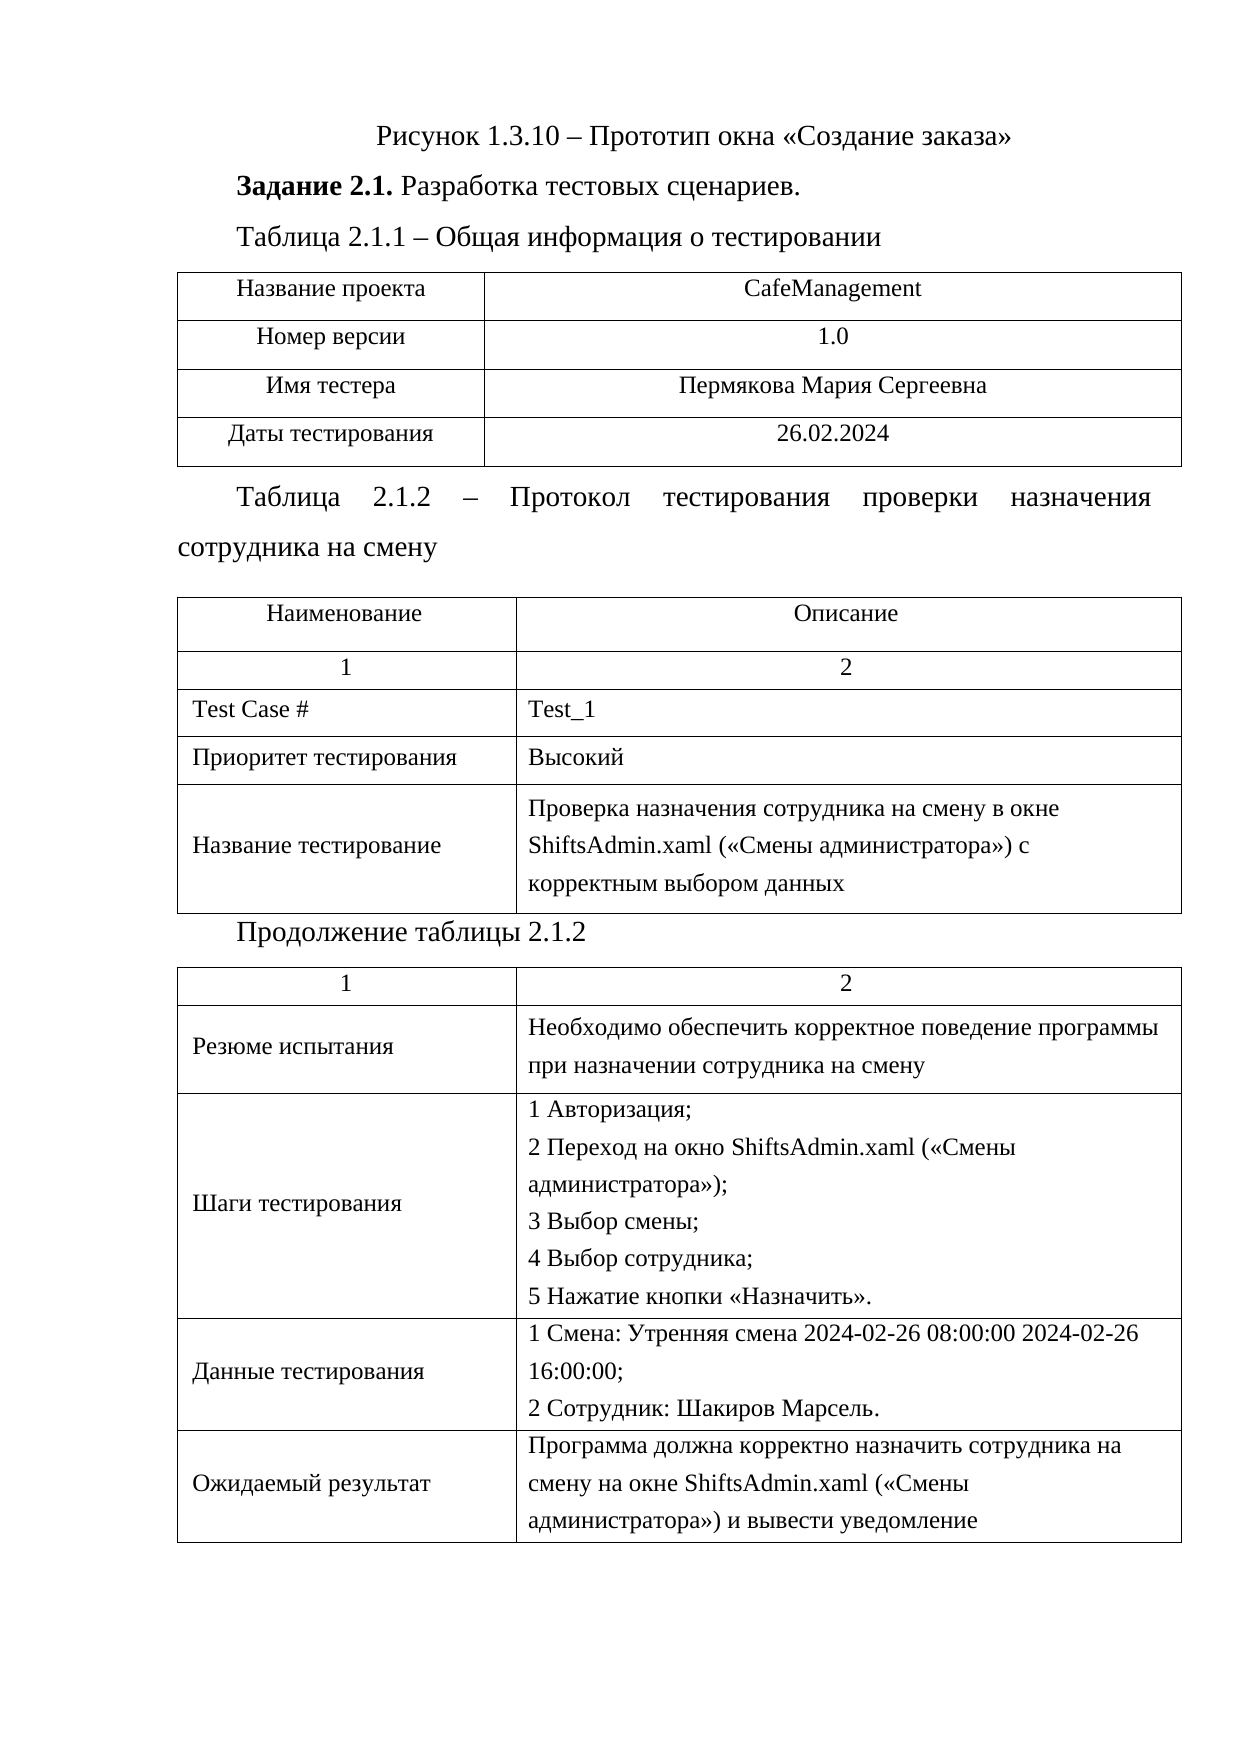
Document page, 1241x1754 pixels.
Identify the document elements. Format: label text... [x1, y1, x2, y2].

table_cell 1 Смена: Утренняя смена 2024-02-26 08:00:00 2024-02-26 16:00:00; 2 Сотрудник: Шакиров Марсель. [517, 1319, 1181, 1429]
table_cell 2 [517, 652, 1181, 688]
table_cell Даты тестирования [178, 418, 484, 466]
text Таблица 2.1.1 – Общая информация о тестировании [177, 219, 1137, 252]
table_header 2 [517, 968, 1181, 1004]
text Таблица 2.1.2 – Протокол тестирования проверки назначения сотрудника на смену [177, 479, 1152, 563]
table_cell Шаги тестирования [178, 1094, 516, 1317]
text Рисунок 1.3.10 – Прототип окна «Создание заказа» [177, 118, 1152, 152]
text Продолжение таблицы 2.1.2 [177, 914, 1152, 948]
table_cell Необходимо обеспечить корректное поведение программы при назначении сотрудника на смену [517, 1006, 1181, 1093]
table_cell Программа должна корректно назначить сотрудника на смену на окне ShiftsAdmin.xaml («Смены администратора») и вывести уведомление [517, 1431, 1181, 1542]
table_cell Номер версии [178, 321, 484, 369]
table_cell Пермякова Мария Сергеевна [485, 370, 1181, 417]
table_cell 26.02.2024 [485, 418, 1181, 466]
table_cell 1 [178, 652, 516, 688]
table_cell Название тестирование [178, 785, 516, 913]
table_cell Проверка назначения сотрудника на смену в окне ShiftsAdmin.xaml («Смены администратора») с корректным выбором данных [517, 785, 1181, 913]
table_cell Резюме испытания [178, 1006, 516, 1093]
table_header 1 [178, 968, 516, 1004]
table_cell 1.0 [485, 321, 1181, 369]
table_cell Test_1 [517, 690, 1181, 736]
table_cell Test Case # [178, 690, 516, 736]
table_cell 1 Авторизация; 2 Переход на окно ShiftsAdmin.xaml («Смены администратора»); 3 Выбор смены; 4 Выбор сотрудника; 5 Нажатие кнопки «Назначить». [517, 1094, 1181, 1317]
table_cell Высокий [517, 737, 1181, 783]
table_header Описание [517, 598, 1181, 651]
table_cell Ожидаемый результат [178, 1431, 516, 1542]
text Задание 2.1. Разработка тестовых сценариев. [177, 168, 1152, 202]
table_cell Имя тестера [178, 370, 484, 417]
table_header Название проекта [178, 273, 484, 320]
table_cell Данные тестирования [178, 1319, 516, 1429]
table_header CafeManagement [485, 273, 1181, 320]
table_header Наименование [178, 598, 516, 651]
table_cell Приоритет тестирования [178, 737, 516, 783]
